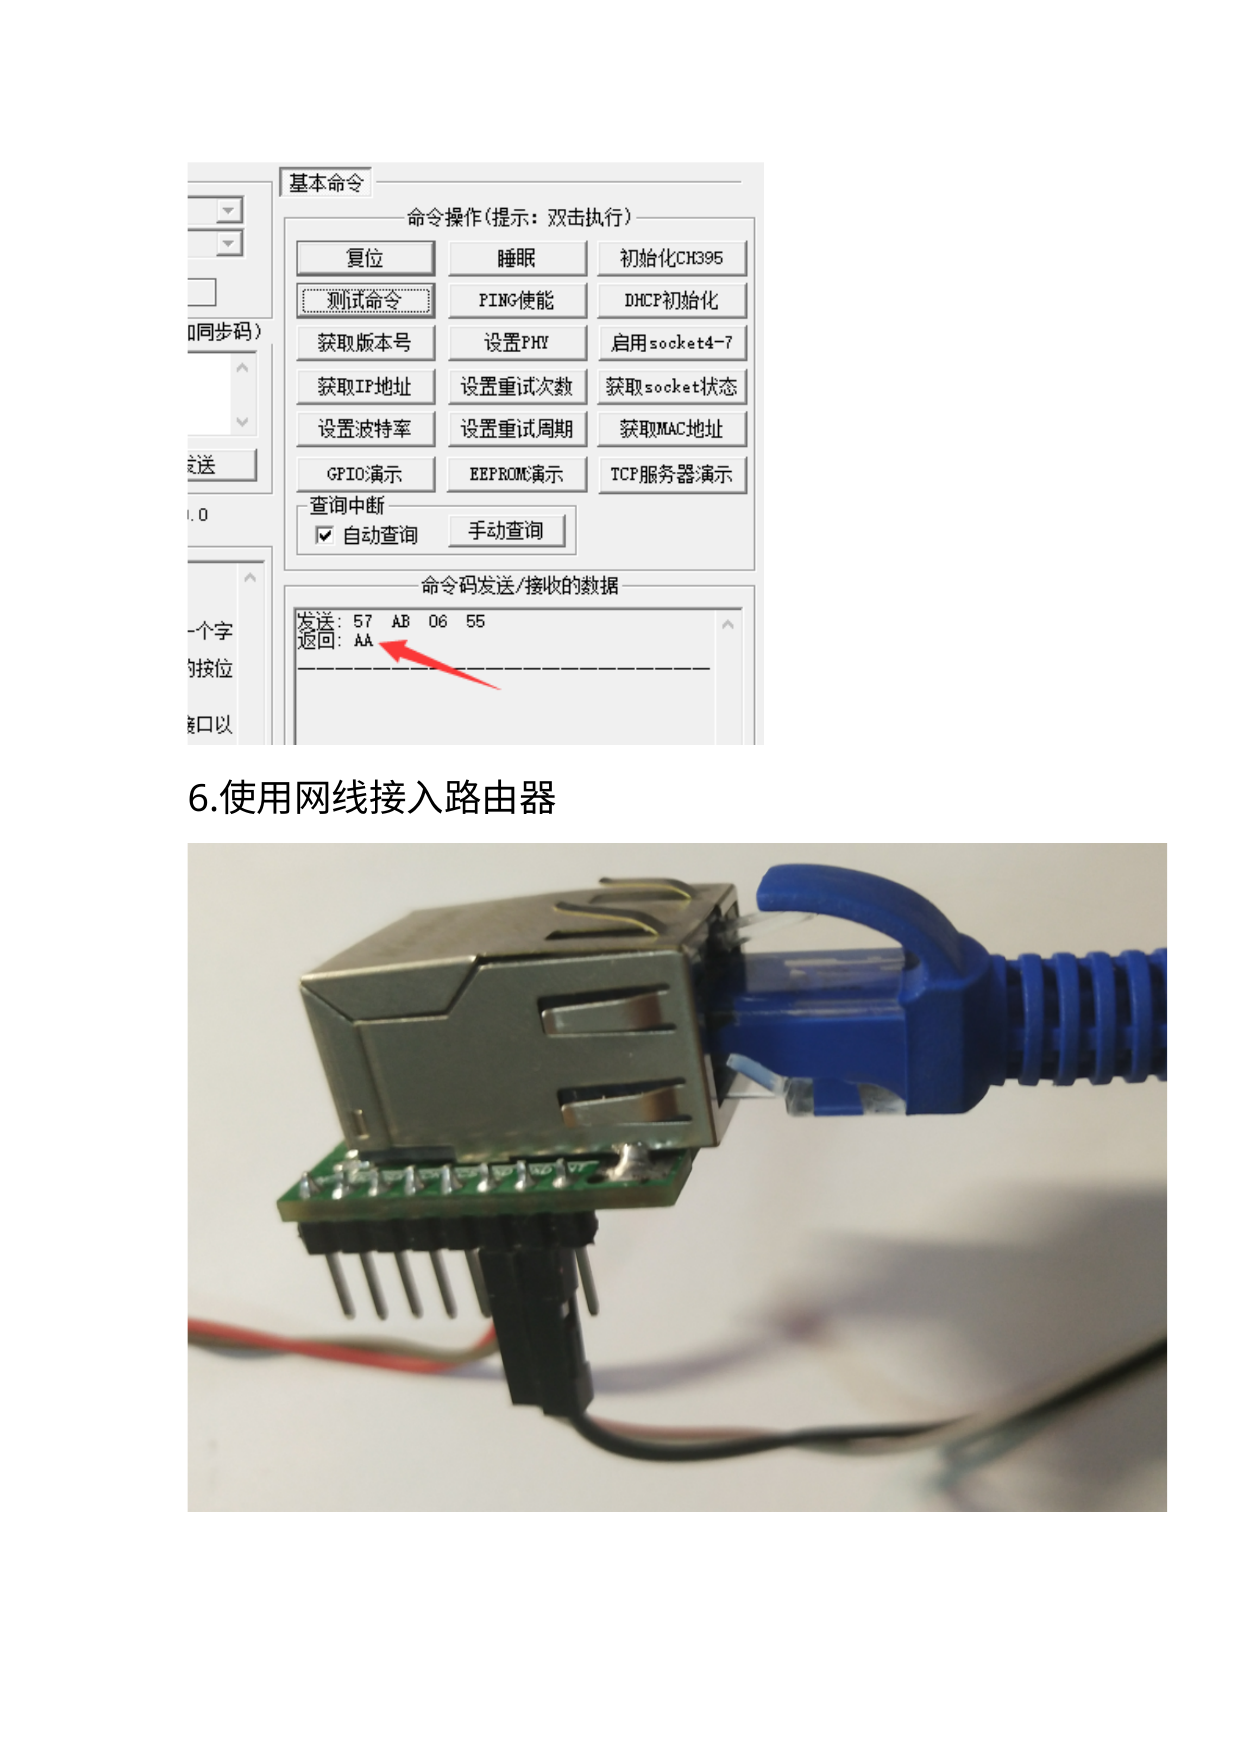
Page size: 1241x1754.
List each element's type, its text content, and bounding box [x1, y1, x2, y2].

text 6.使用网线接入路由器 [187, 763, 1053, 828]
picture [187, 843, 1168, 1512]
picture [187, 162, 764, 745]
